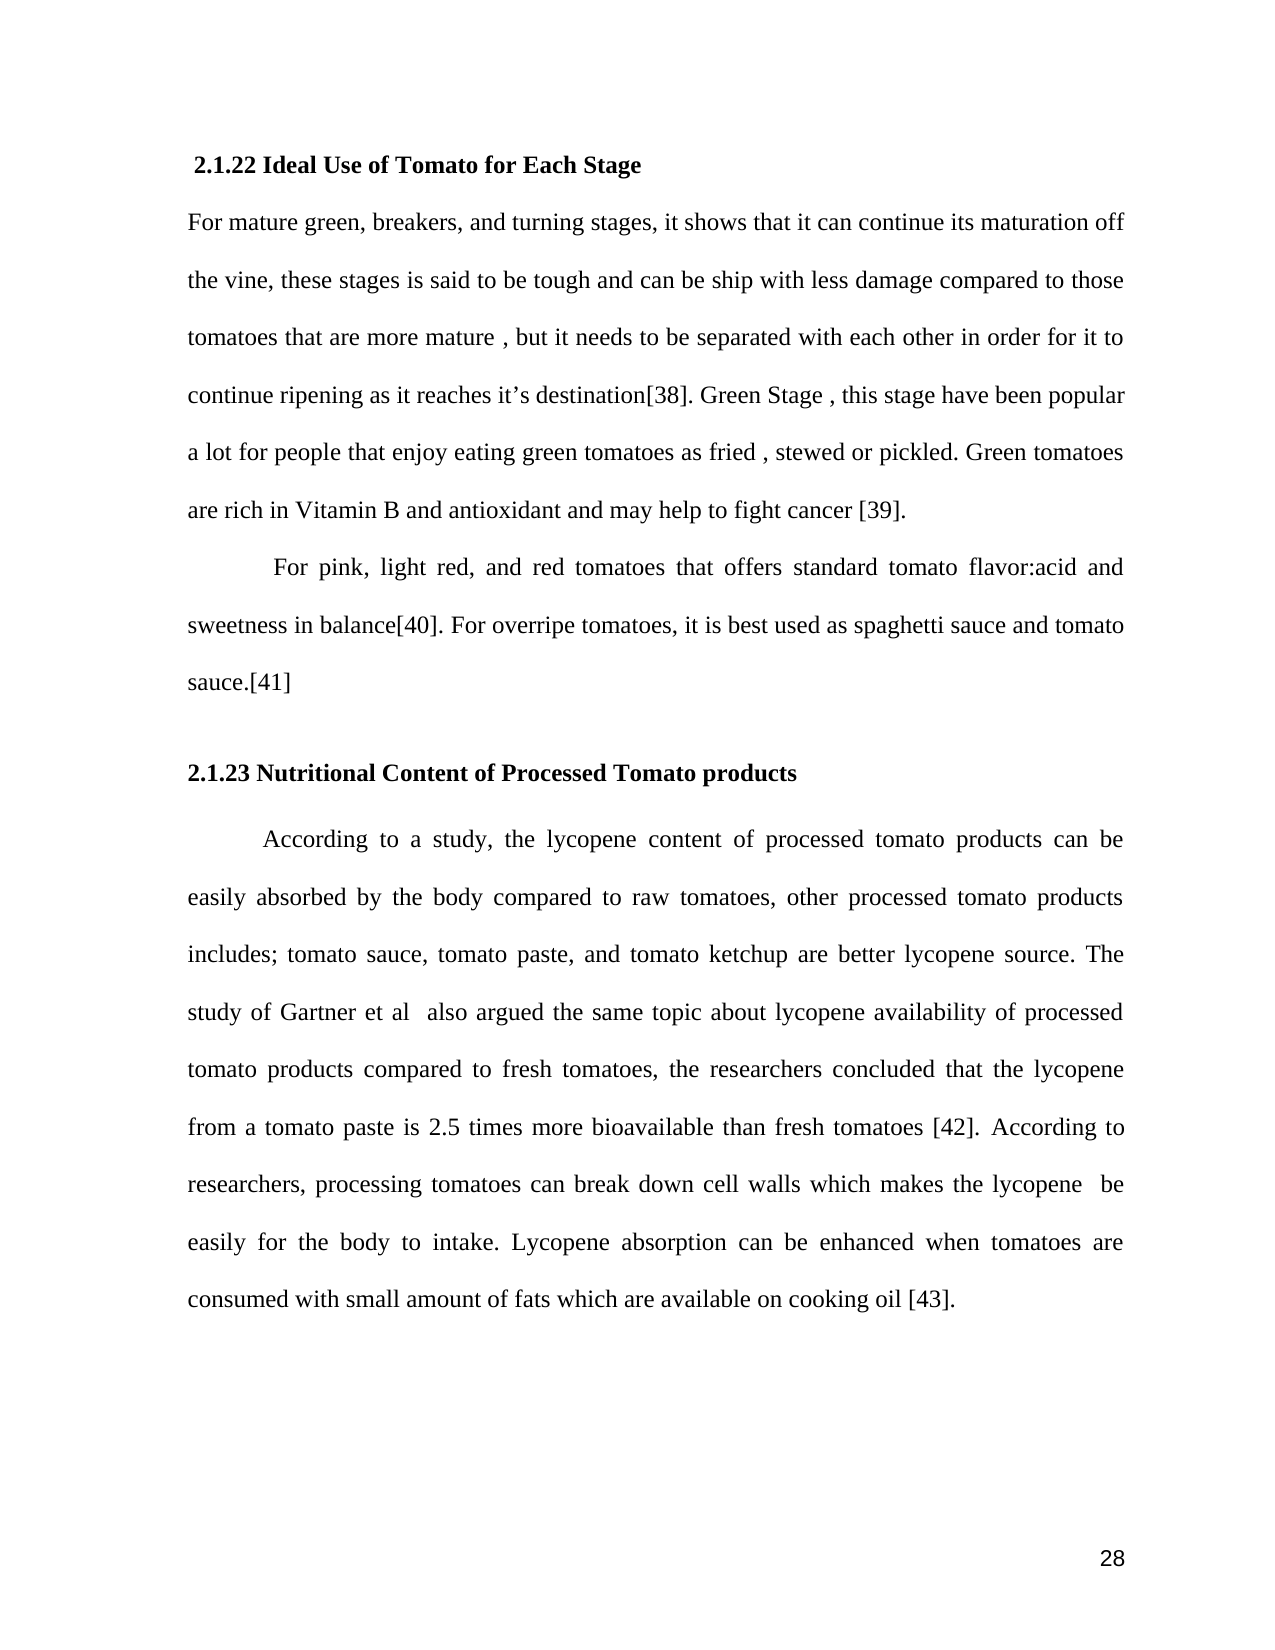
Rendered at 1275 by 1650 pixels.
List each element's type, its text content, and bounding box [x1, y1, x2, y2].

text According to a study, the lycopene content of processed tomato products can be easily absorbed by the body compared to raw tomatoes, other processed tomato products includes; tomato sauce, tomato paste, and tomato ketchup are better lycopene source. The study of Gartner et al also argued the same topic about lycopene availability of processed tomato products compared to fresh tomatoes, the researchers concluded that the lycopene from a tomato paste is 2.5 times more bioavailable than fresh tomatoes [42]. According to researchers, processing tomatoes can break down cell walls which makes the lycopene be easily for the body to intake. Lycopene absorption can be enhanced when tomatoes are consumed with small amount of fats which are available on cooking oil [43]. [187, 824, 1125, 1313]
subtitle 2.1.23 Nutritional Content of Processed Tomato products [187, 758, 1125, 787]
text For pink, light red, and red tomatoes that offers standard tomato flavor:acid and sweetness in balance[40]. For overripe tomatoes, it is best used as spaghetti sauce and tomato sauce.[41] [187, 552, 1125, 696]
text 2.1.22 Ideal Use of Tomato for Each Stage [187, 150, 1125, 179]
text For mature green, breakers, and turning stages, it shows that it can continue its maturation off the vine, these stages is said to be tough and can be ship with less damage compared to those tomatoes that are more mature , but it needs to be separated with each other in order for it to continue ripening as it reaches it’s destination[38]. Green Stage , this stage have been popular a lot for people that enjoy eating green tomatoes as fried , stewed or pickled. Green tomatoes are rich in Vitamin B and antioxidant and may help to fight cancer [39]. [187, 207, 1125, 524]
